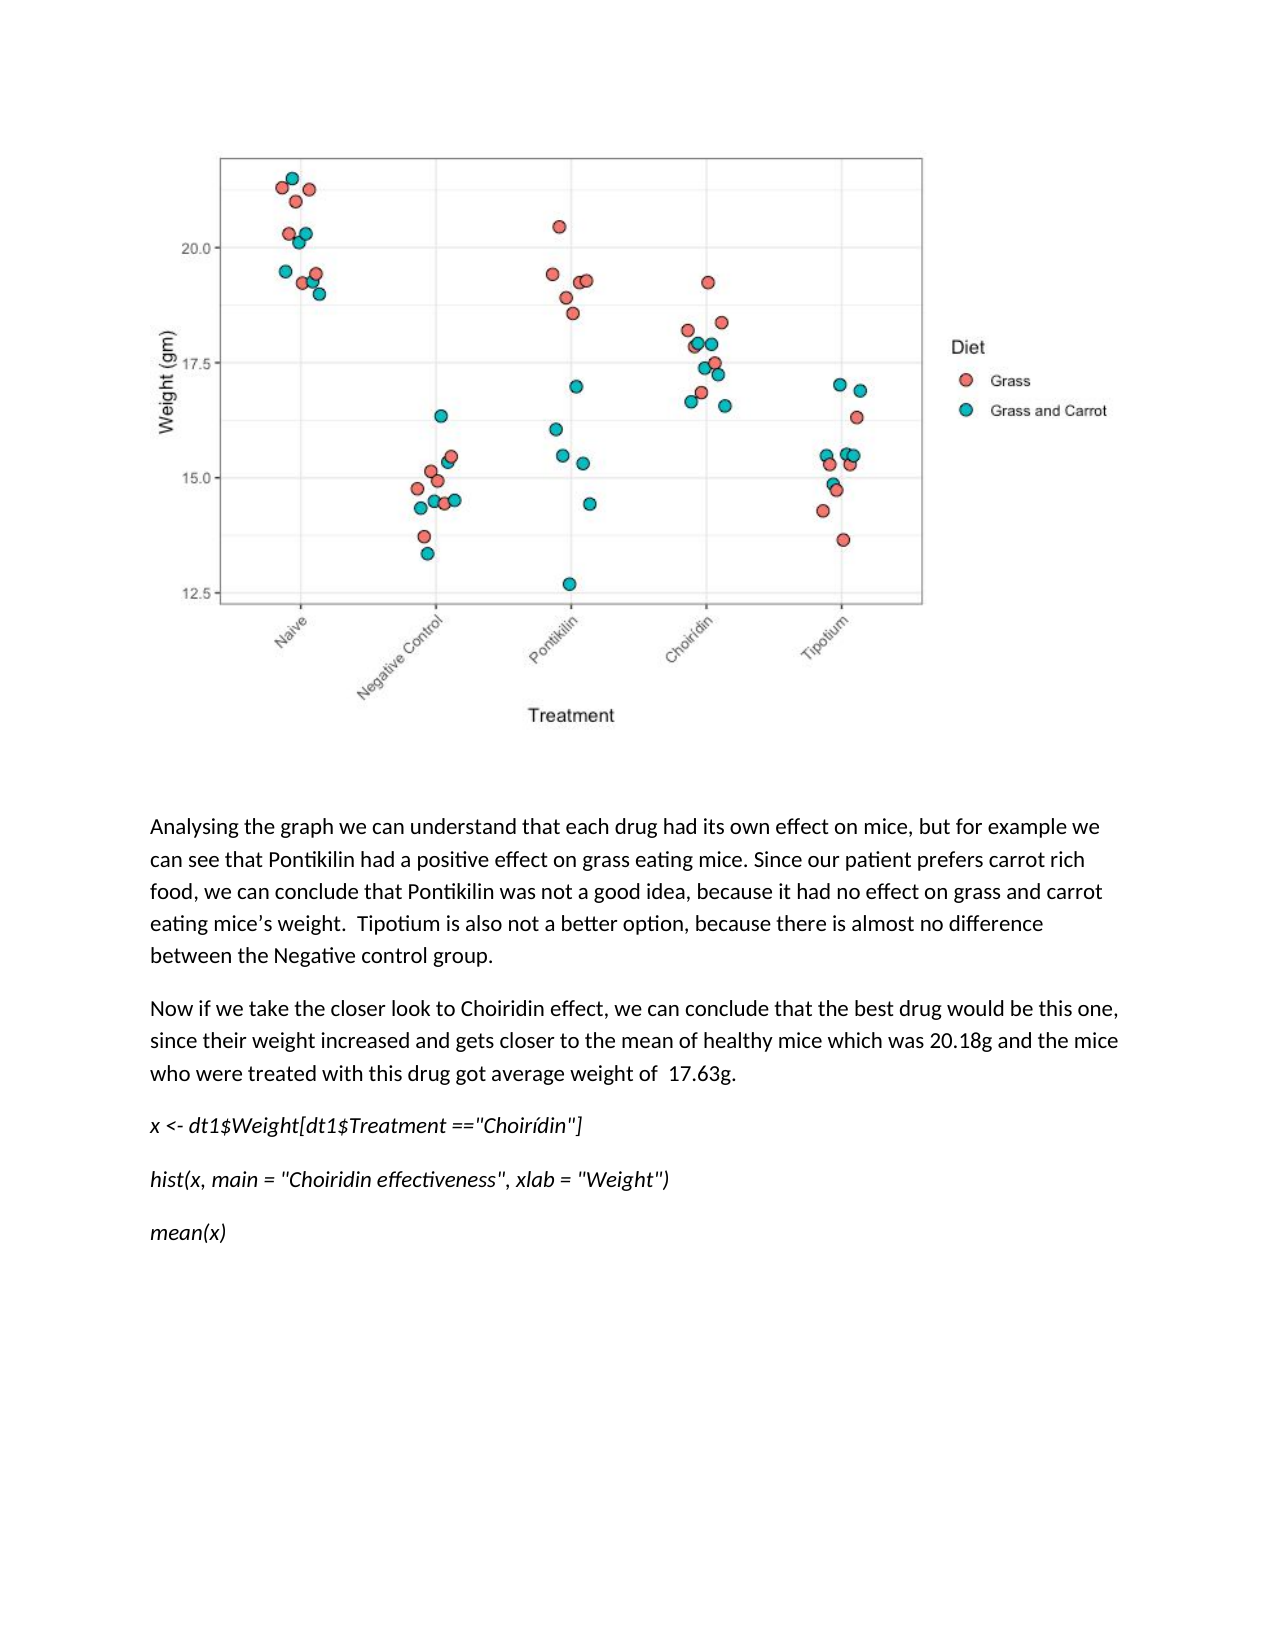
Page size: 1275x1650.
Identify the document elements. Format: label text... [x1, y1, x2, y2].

picture [150, 150, 1125, 735]
text Analysing the graph we can understand that each drug had its own effect on mice, but for example we can see that Pontikilin had a positive effect on grass eating mice. Since our patient prefers carrot rich food, we can conclude that Pontikilin was not a good idea, because it had no effect on grass and carrot eating mice’s weight. Tipotium is also not a better option, because there is almost no difference between the Negative control group. [150, 812, 1125, 969]
text x <- dt1$Weight[dt1$Treatment =="Choirídin"] [150, 1112, 1125, 1140]
text mean(x) [150, 1218, 1125, 1246]
text Now if we take the closer look to Choiridin effect, we can conclude that the best drug would be this one, since their weight increased and gets closer to the mean of healthy mice which was 20.18g and the mice who were treated with this drug got average weight of 17.63g. [150, 994, 1125, 1087]
text hist(x, main = "Choiridin effectiveness", xlab = "Weight") [150, 1165, 1125, 1193]
